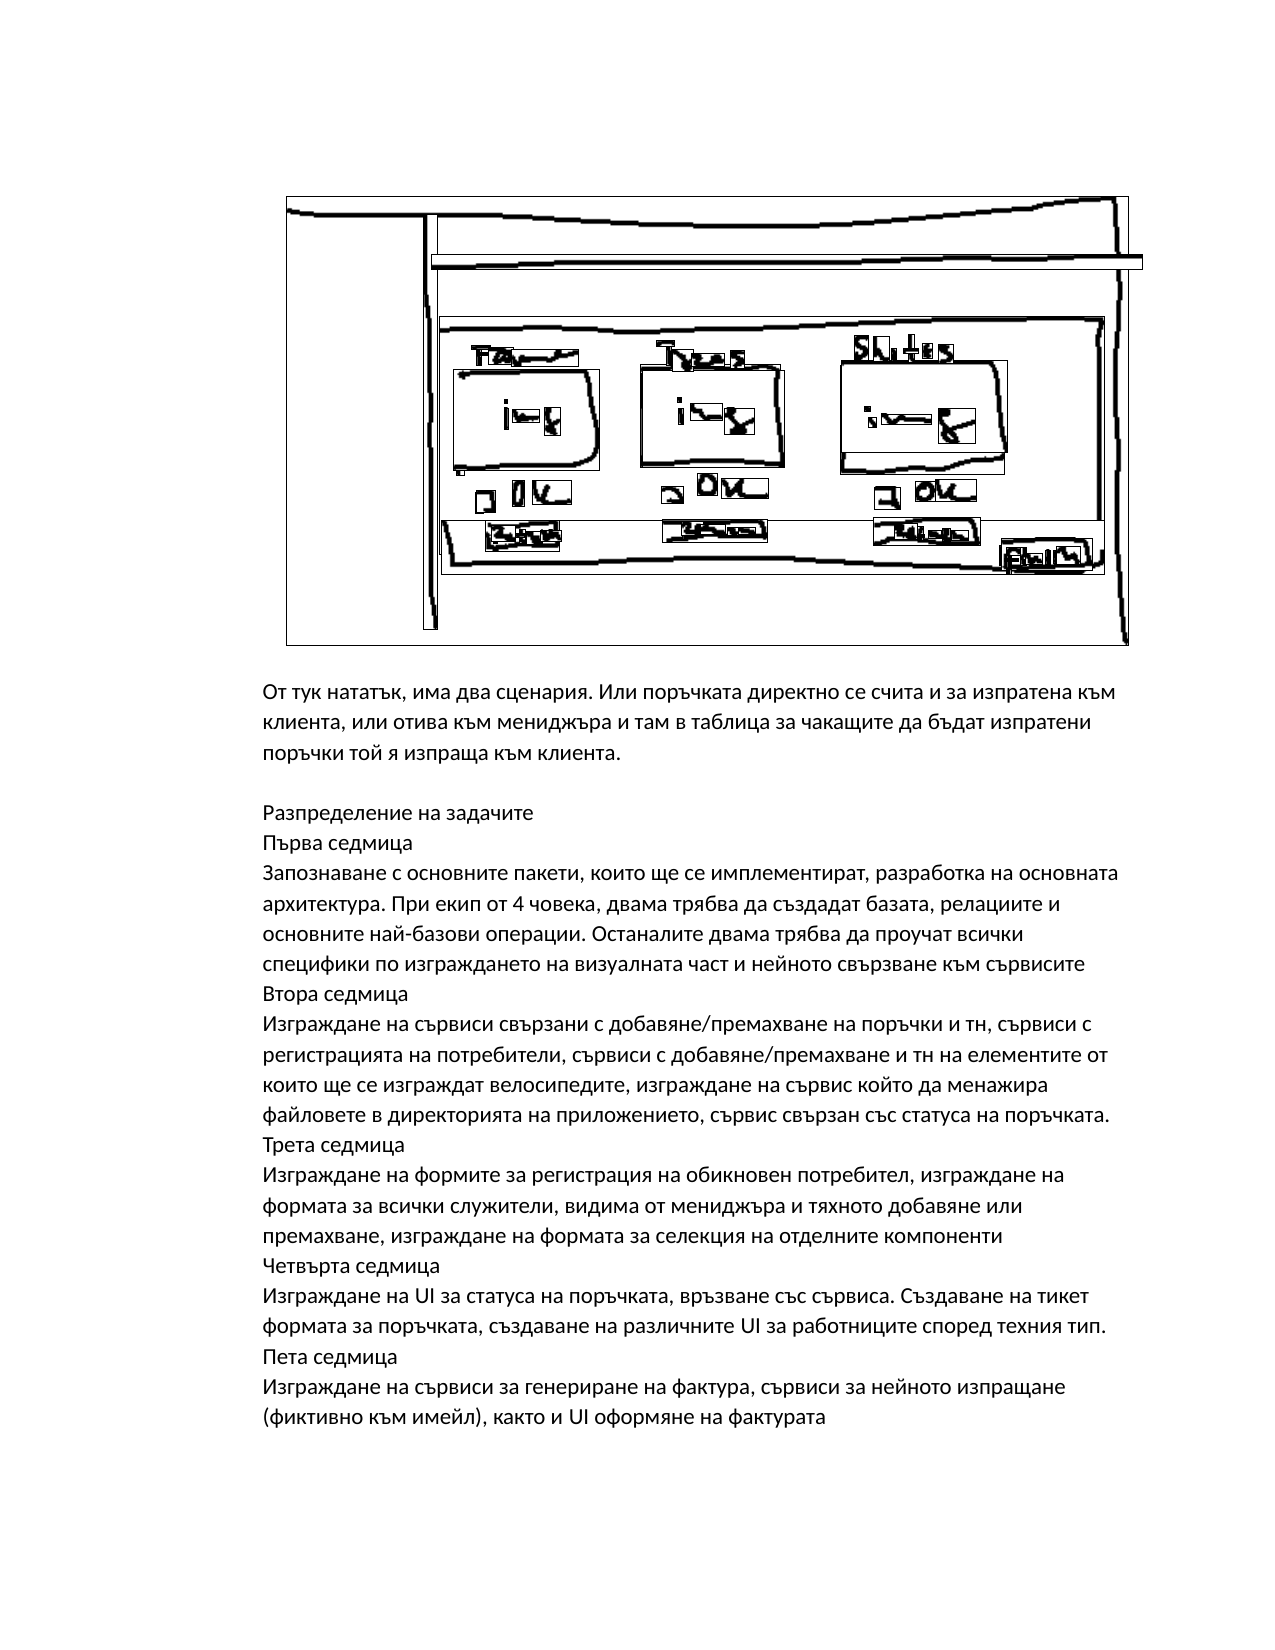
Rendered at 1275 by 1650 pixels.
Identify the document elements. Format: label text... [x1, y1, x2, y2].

picture [432, 255, 1142, 269]
list Пета седмица [262, 1342, 1125, 1370]
list Изграждане на сървиси свързани с добавяне/премахване на поръчки и тн, сървиси с регистрацията на потребители, сървиси с добавяне/премахване и тн на елементите от които ще се изграждат велосипедите, изграждане на сървис който да менажира файловете в директорията на приложението, сървис свързан със статуса на поръчката. [262, 1009, 1125, 1128]
list Разпределение на задачите [262, 798, 1125, 826]
list Първа седмица [262, 828, 1125, 856]
list Изграждане на UI за статуса на поръчката, връзване със сървиса. Създаване на тикет формата за поръчката, създаване на различните UI за работниците според техния тип. [262, 1281, 1125, 1340]
picture [424, 215, 437, 629]
list От тук нататък, има два сценария. Или поръчката директно се счита и за изпратена към клиента, или отива към мениджъра и там в таблица за чакащите да бъдат изпратени поръчки той я изпраща към клиента. [262, 677, 1125, 766]
list Трета седмица [262, 1130, 1125, 1158]
list Изграждане на сървиси за генериране на фактура, сървиси за нейното изпращане (фиктивно към имейл), както и UI оформяне на фактурата [262, 1372, 1125, 1430]
list Запознаване с основните пакети, които ще се имплементират, разработка на основната архитектура. При екип от 4 човека, двама трябва да създадат базата, релациите и основните най-базови операции. Останалите двама трябва да проучат всички специфики по изграждането на визуалната част и нейното свързване към сървисите [262, 858, 1125, 977]
list Изграждане на формите за регистрация на обикновен потребител, изграждане на формата за всички служители, видима от мениджъра и тяхното добавяне или премахване, изграждане на формата за селекция на отделните компоненти [262, 1161, 1125, 1249]
picture [287, 197, 1128, 645]
list Четвърта седмица [262, 1251, 1125, 1279]
list Втора седмица [262, 979, 1125, 1007]
